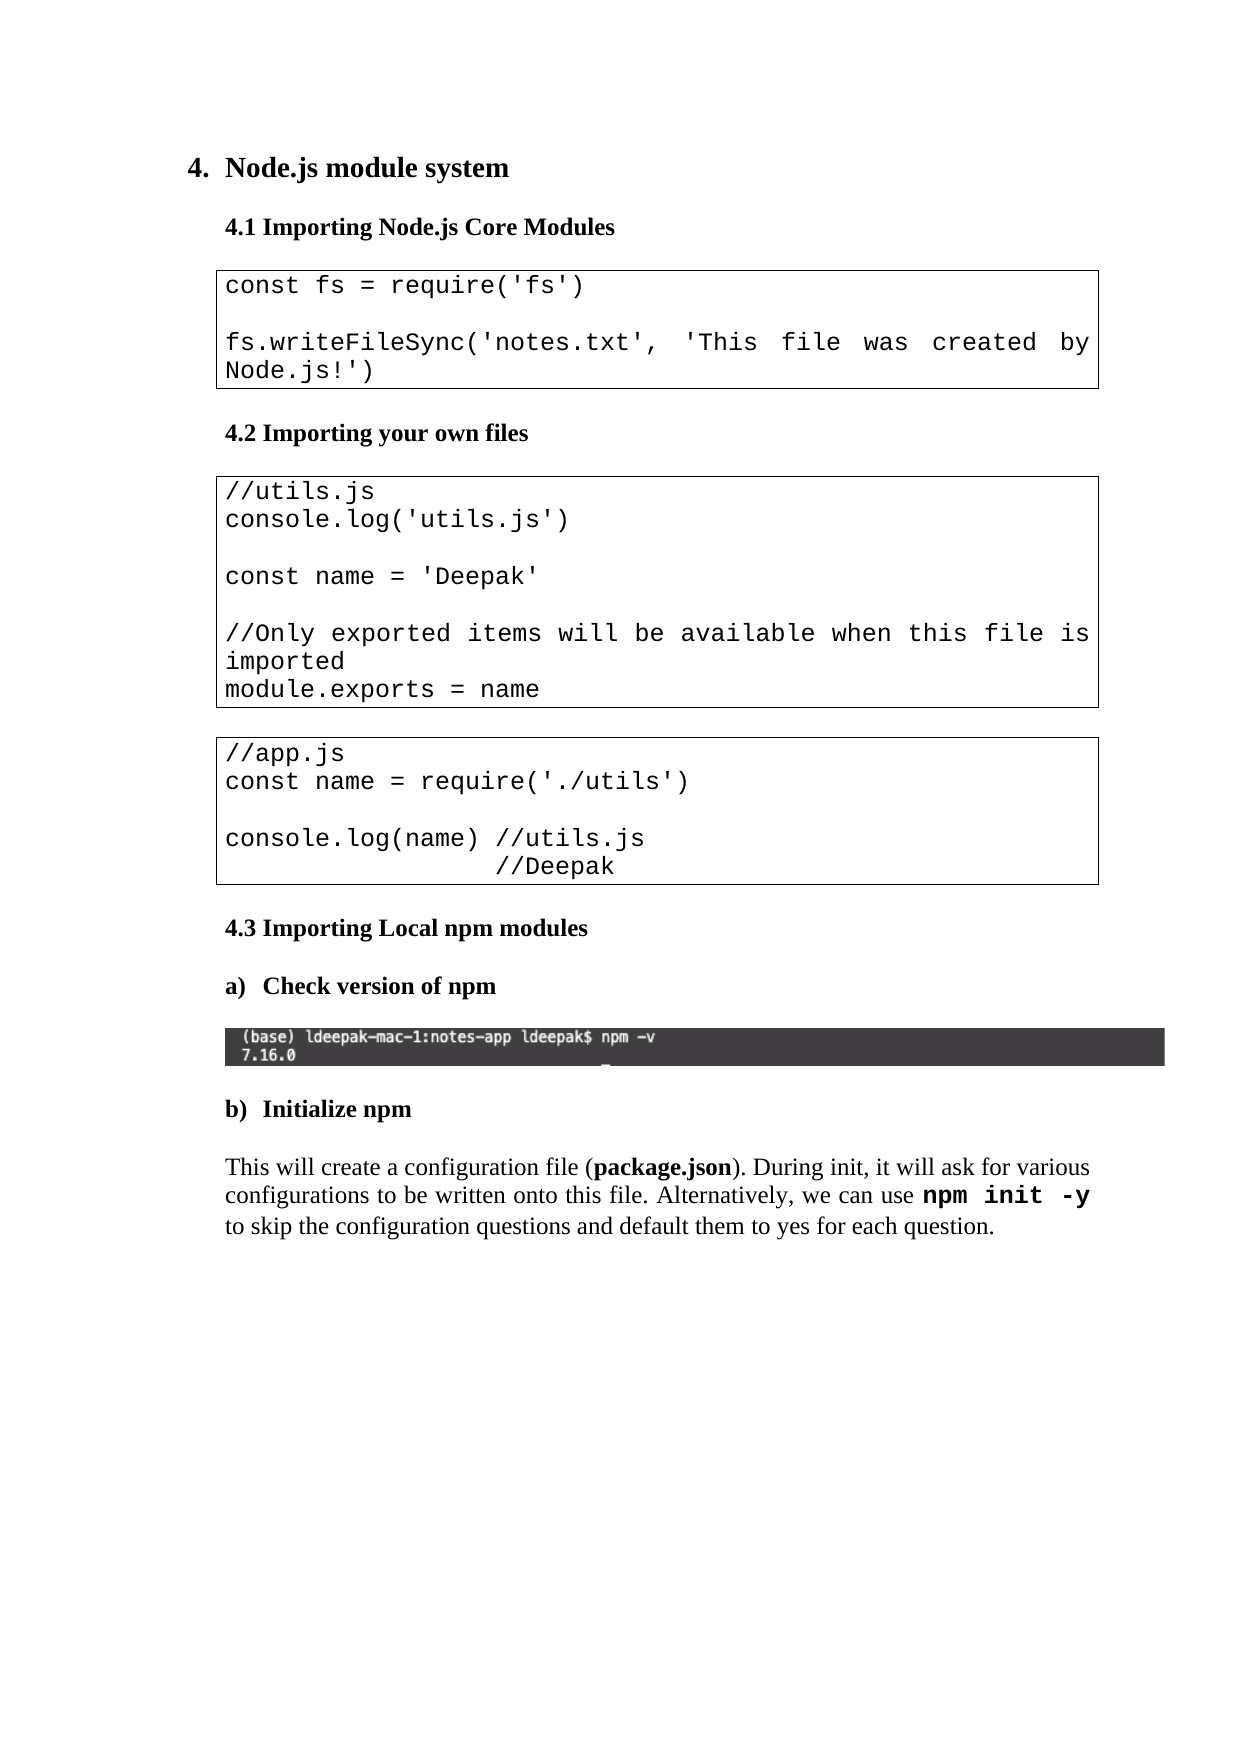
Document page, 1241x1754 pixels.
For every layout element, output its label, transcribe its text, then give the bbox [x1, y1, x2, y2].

list Importing Local npm modules [225, 913, 1090, 942]
list Node.js module system [187, 150, 1090, 183]
text //utils.js [217, 477, 1098, 504]
list Check version of npm [225, 971, 1090, 1000]
text const name = require('./utils') [217, 766, 1098, 797]
list Importing your own files [225, 418, 1090, 447]
text fs.writeFileSync('notes.txt', 'This file was created by Node.js!') [217, 326, 1098, 388]
text console.log(name) //utils.js [217, 822, 1098, 851]
text const fs = require('fs') [217, 271, 1098, 301]
text //app.js [217, 738, 1098, 766]
text This will create a configuration file (package.json). During init, it will ask for various configurations to be written onto this file. Alternatively, we can use npm init -y to skip the configuration questions and default them to yes for each question. [225, 1152, 1090, 1240]
picture [225, 1028, 1165, 1066]
list Importing Node.js Core Modules [225, 212, 1090, 241]
text module.exports = name [217, 674, 1098, 707]
list Initialize npm [225, 1094, 1090, 1123]
text //Only exported items will be available when this file is imported [217, 617, 1098, 674]
text //Deepak [217, 851, 1098, 884]
text const name = 'Deepak' [217, 561, 1098, 592]
text console.log('utils.js') [217, 504, 1098, 535]
